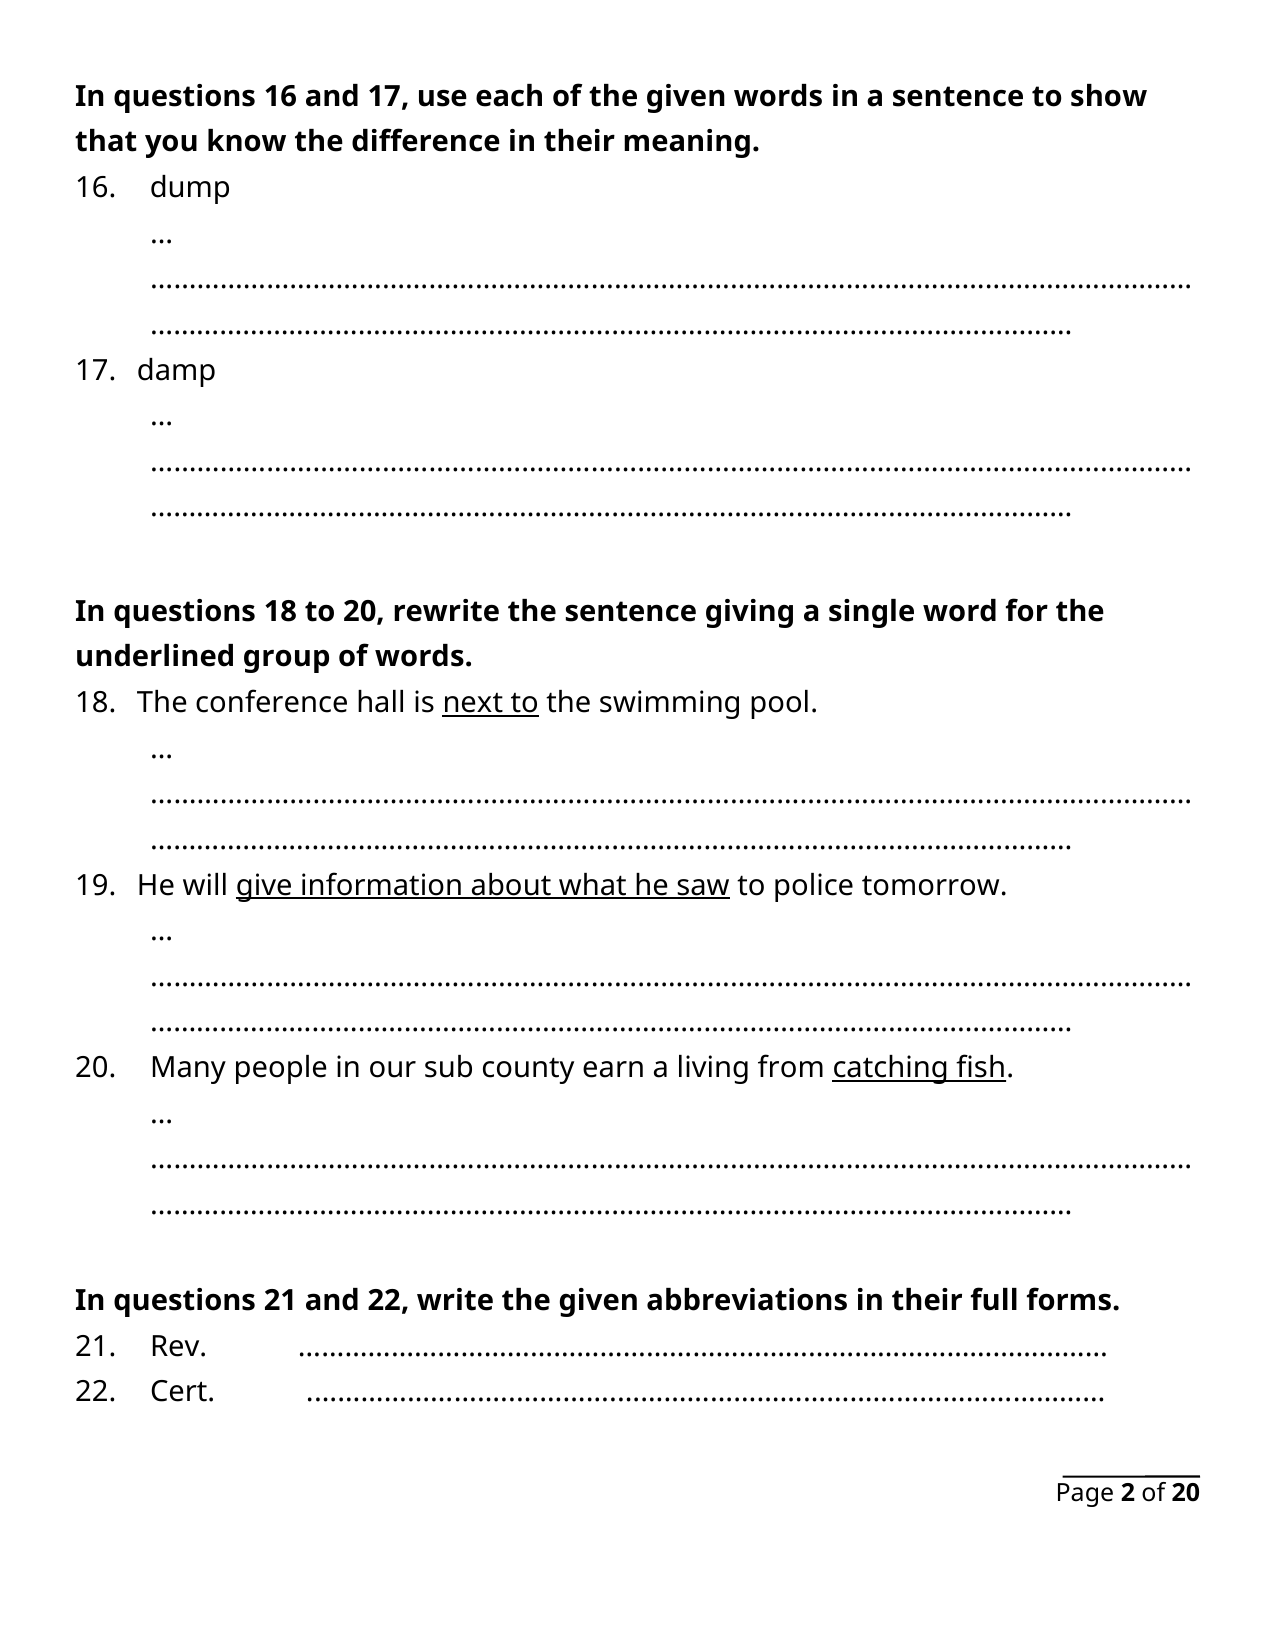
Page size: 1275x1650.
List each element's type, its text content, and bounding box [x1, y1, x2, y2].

text 22. Cert. .……………………..………….……………………………………………………… [75, 1371, 1200, 1410]
text 21. Rev. …………………………………………………………………………………………… [75, 1325, 1200, 1365]
text …………………………………………………………………………………………………………………………………………………………………………………………………………………………………… [150, 212, 1200, 343]
text In questions 16 and 17, use each of the given words in a sentence to show that you know the difference in their meaning. [75, 75, 1189, 160]
text In questions 18 to 20, rewrite the sentence giving a single word for the underlined group of words. [75, 590, 1153, 675]
text 18. The conference hall is next to the swimming pool. [75, 681, 1200, 721]
text 20. Many people in our sub county earn a living from catching fish. [75, 1046, 1200, 1086]
text 19. He will give information about what he saw to police tomorrow. [75, 864, 1200, 903]
text In questions 21 and 22, write the given abbreviations in their full forms. [75, 1279, 1200, 1319]
text …………………………………………………………………………………………………………………………………………………………………………………………………………………………………… [150, 909, 1200, 1040]
text 16. dump [75, 166, 1200, 206]
text …………………………………………………………………………………………………………………………………………………………………………………………………………………………………… [150, 727, 1200, 858]
text …………………………………………………………………………………………………………………………………………………………………………………………………………………………………… [150, 394, 1200, 525]
text …………………………………………………………………………………………………………………………………………………………………………………………………………………………………… [150, 1092, 1200, 1223]
text 17. damp [75, 349, 1200, 388]
